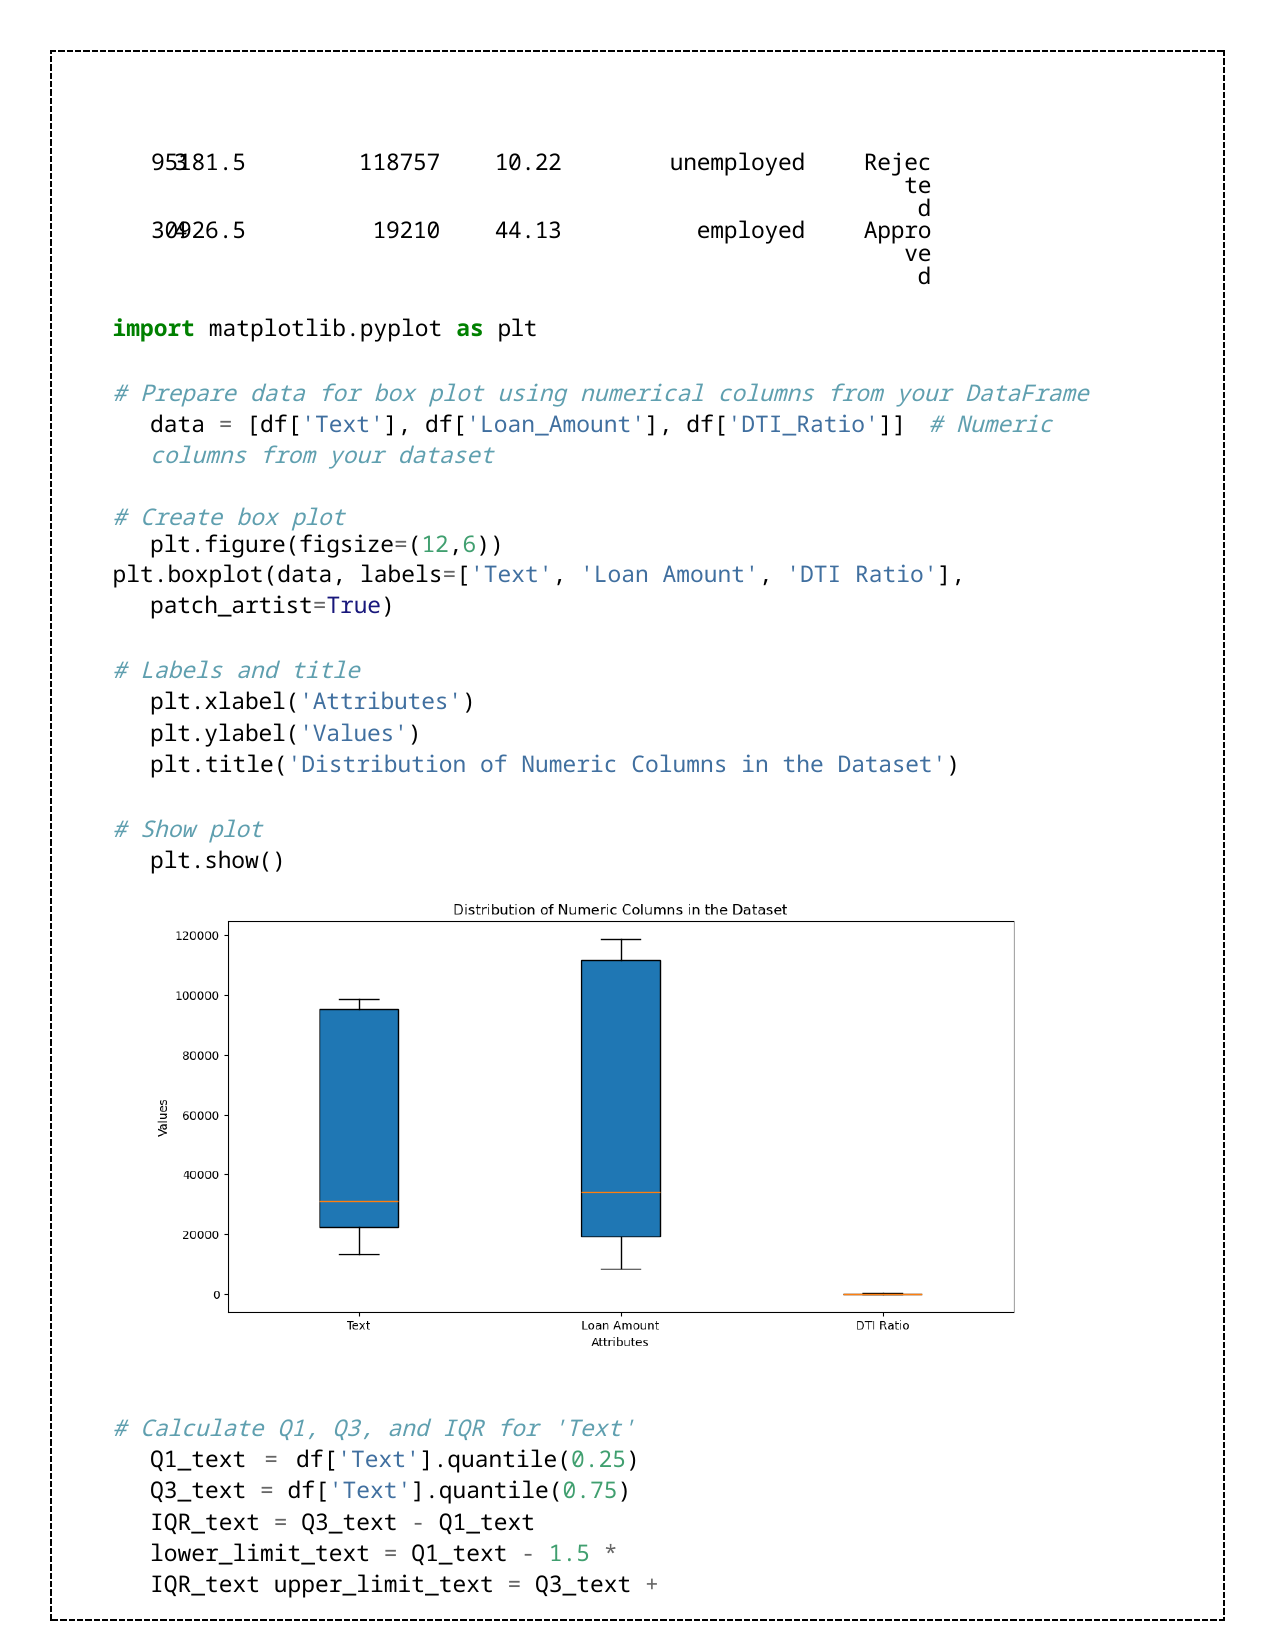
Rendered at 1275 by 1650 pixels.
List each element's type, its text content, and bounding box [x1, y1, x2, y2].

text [112, 1412, 690, 1599]
picture [157, 904, 1015, 1346]
text plt.figure(figsize=(12,6)) [150, 531, 1162, 558]
text import matplotlib.pyplot as plt [112, 312, 1162, 343]
text plt.title('Distribution of Numeric Columns in the Dataset') [150, 748, 1162, 779]
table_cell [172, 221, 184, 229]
text plt.show() [150, 844, 1162, 875]
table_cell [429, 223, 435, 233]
text # Create box plot [112, 504, 1162, 531]
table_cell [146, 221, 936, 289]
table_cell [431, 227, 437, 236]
text # Show plot [112, 813, 1162, 844]
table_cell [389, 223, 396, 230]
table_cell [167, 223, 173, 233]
text # Prepare data for box plot using numerical columns from your DataFrame data = [df['Text'], df['Loan_Amount'], df['DTI_Ratio']] # Numeric columns from your dataset [112, 377, 1089, 470]
text # Labels and title plt.xlabel('Attributes') plt.ylabel('Values') [112, 654, 547, 748]
text plt.boxplot(data, labels=['Text', 'Loan Amount', 'DTI Ratio'], patch_artist=True) [112, 558, 1119, 620]
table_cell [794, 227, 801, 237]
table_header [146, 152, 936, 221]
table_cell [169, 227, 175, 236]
